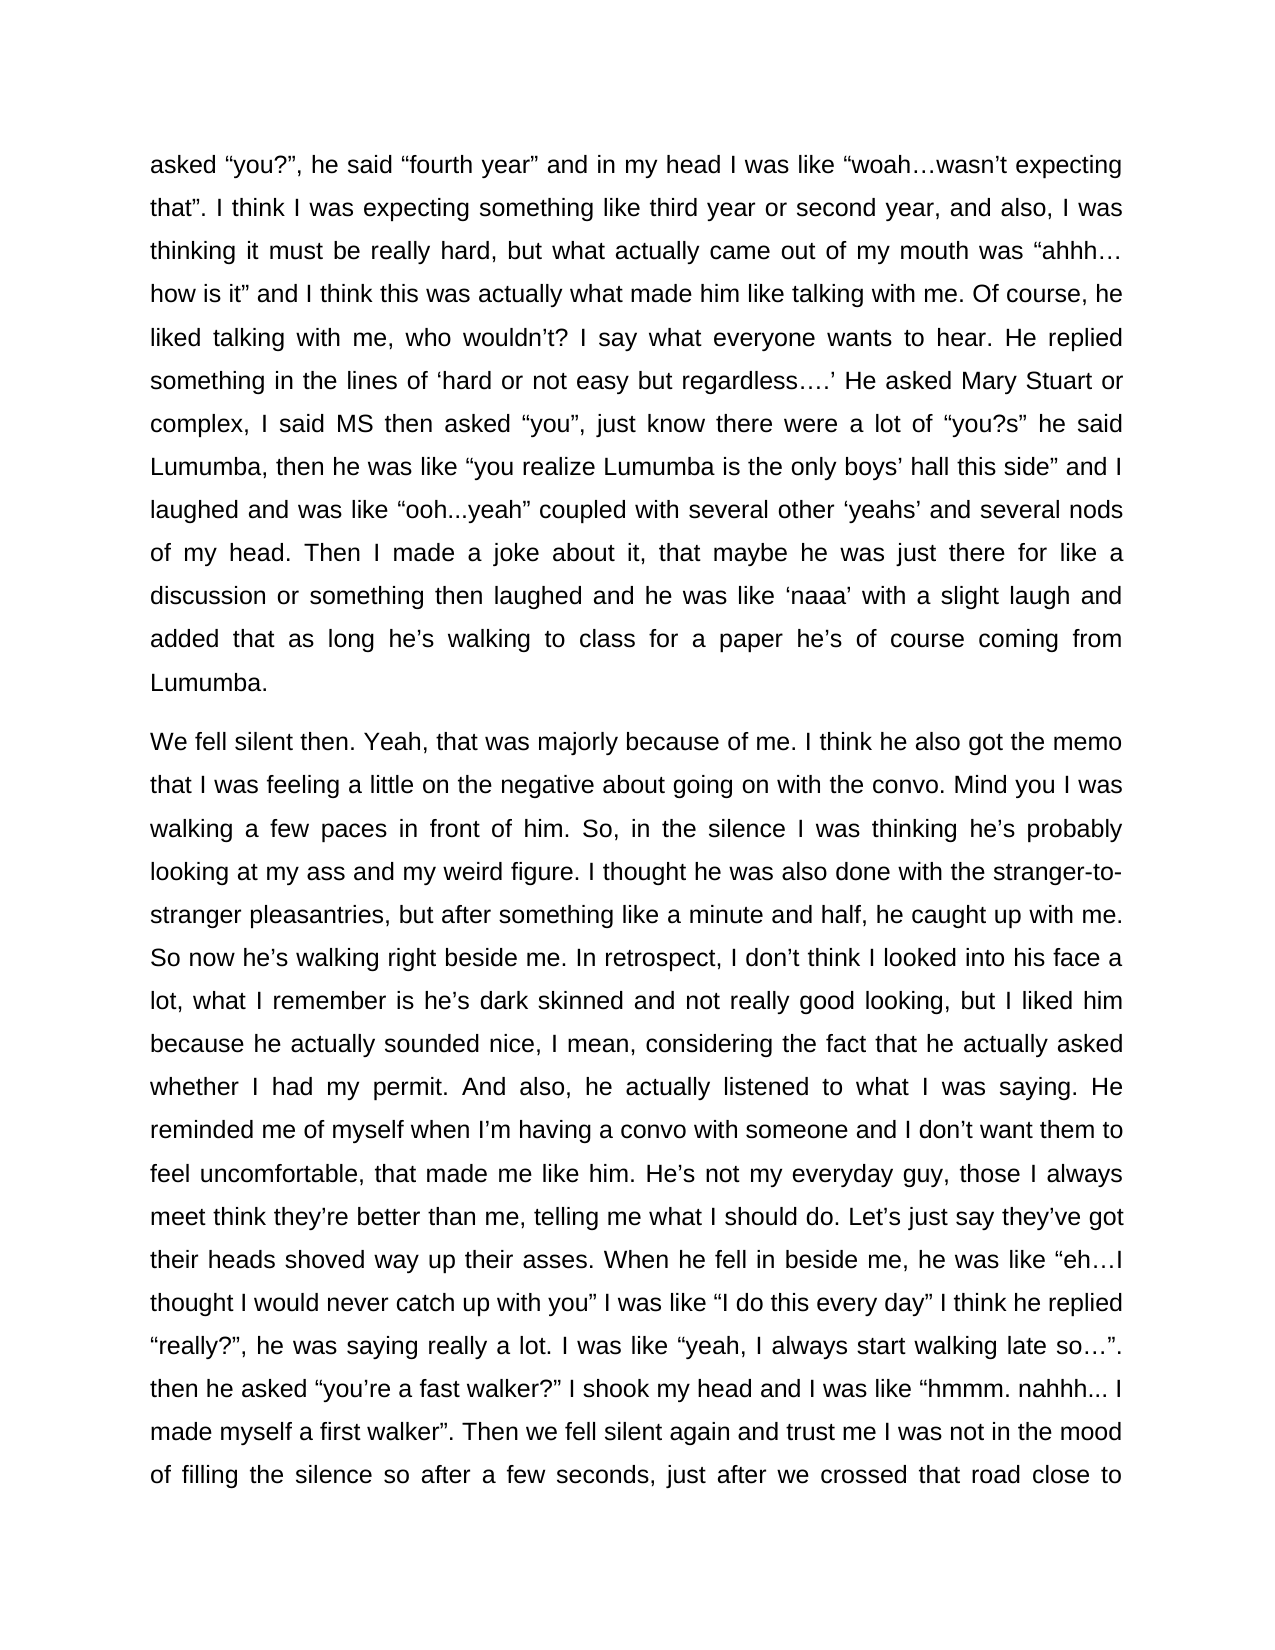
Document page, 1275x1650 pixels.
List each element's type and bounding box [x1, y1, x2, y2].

text [150, 150, 1125, 696]
text [150, 727, 1125, 1489]
